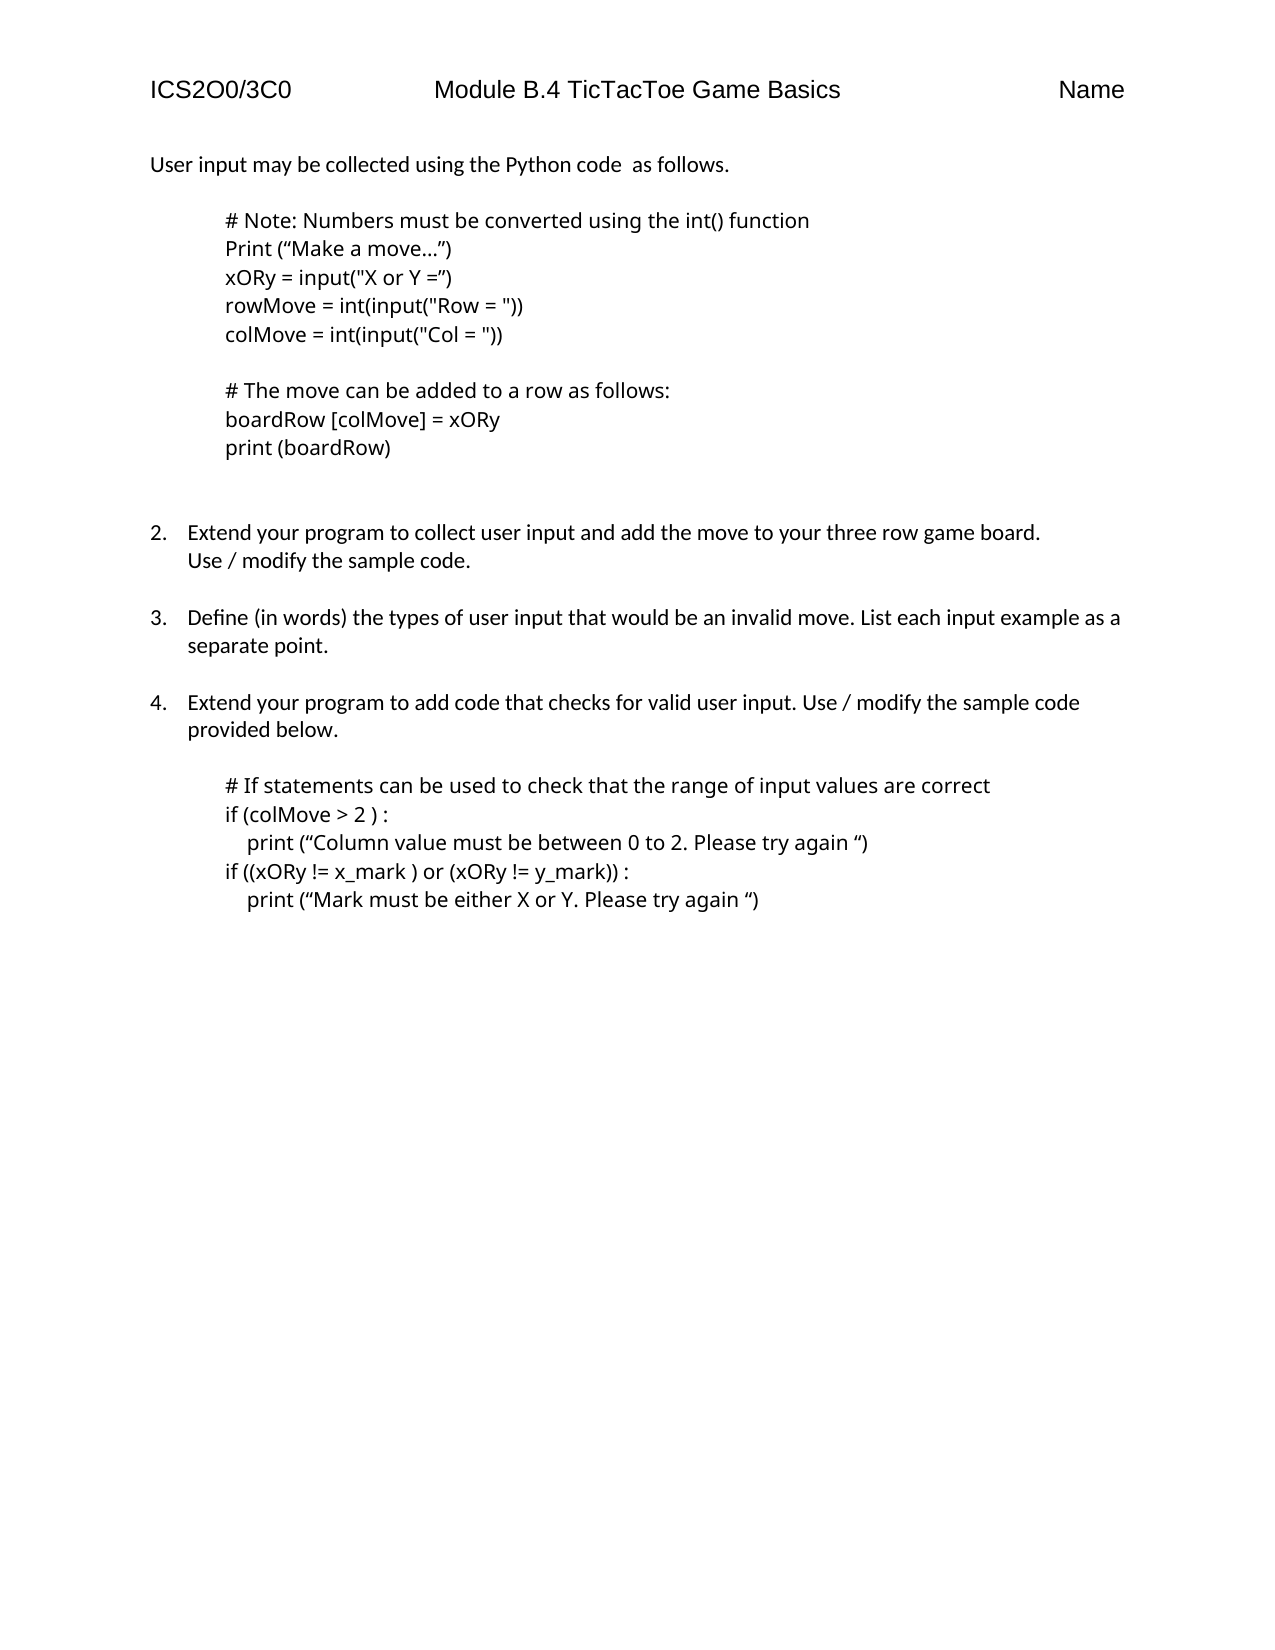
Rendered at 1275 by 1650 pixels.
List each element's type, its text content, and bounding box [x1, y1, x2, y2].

text if (colMove > 2 ) : [225, 800, 1125, 828]
text print (“Mark must be either X or Y. Please try again “) [225, 885, 1125, 914]
text if ((xORy != x_mark ) or (xORy != y_mark)) : [225, 857, 1125, 885]
text # Note: Numbers must be converted using the int() function [225, 206, 1125, 234]
text print (boardRow) [225, 433, 1125, 462]
text colMove = int(input("Col = ")) [225, 320, 1125, 348]
text # The move can be added to a row as follows: [225, 377, 1125, 405]
list Extend your program to collect user input and add the move to your three row game board. Use / modify the sample code. [150, 518, 1125, 603]
text xORy = input("X or Y =”) [225, 263, 1125, 291]
text rowMove = int(input("Row = ")) [225, 291, 1125, 320]
text Print (“Make a move…”) [225, 234, 1125, 263]
list Define (in words) the types of user input that would be an invalid move. List each input example as a separate point. [150, 603, 1125, 688]
text # If statements can be used to check that the range of input values are correct [225, 772, 1125, 800]
list Extend your program to add code that checks for valid user input. Use / modify the sample code provided below. [150, 688, 1125, 744]
text boardRow [colMove] = xORy [225, 405, 1125, 433]
text print (“Column value must be between 0 to 2. Please try again “) [225, 828, 1125, 857]
text User input may be collected using the Python code as follows. [150, 150, 1125, 178]
